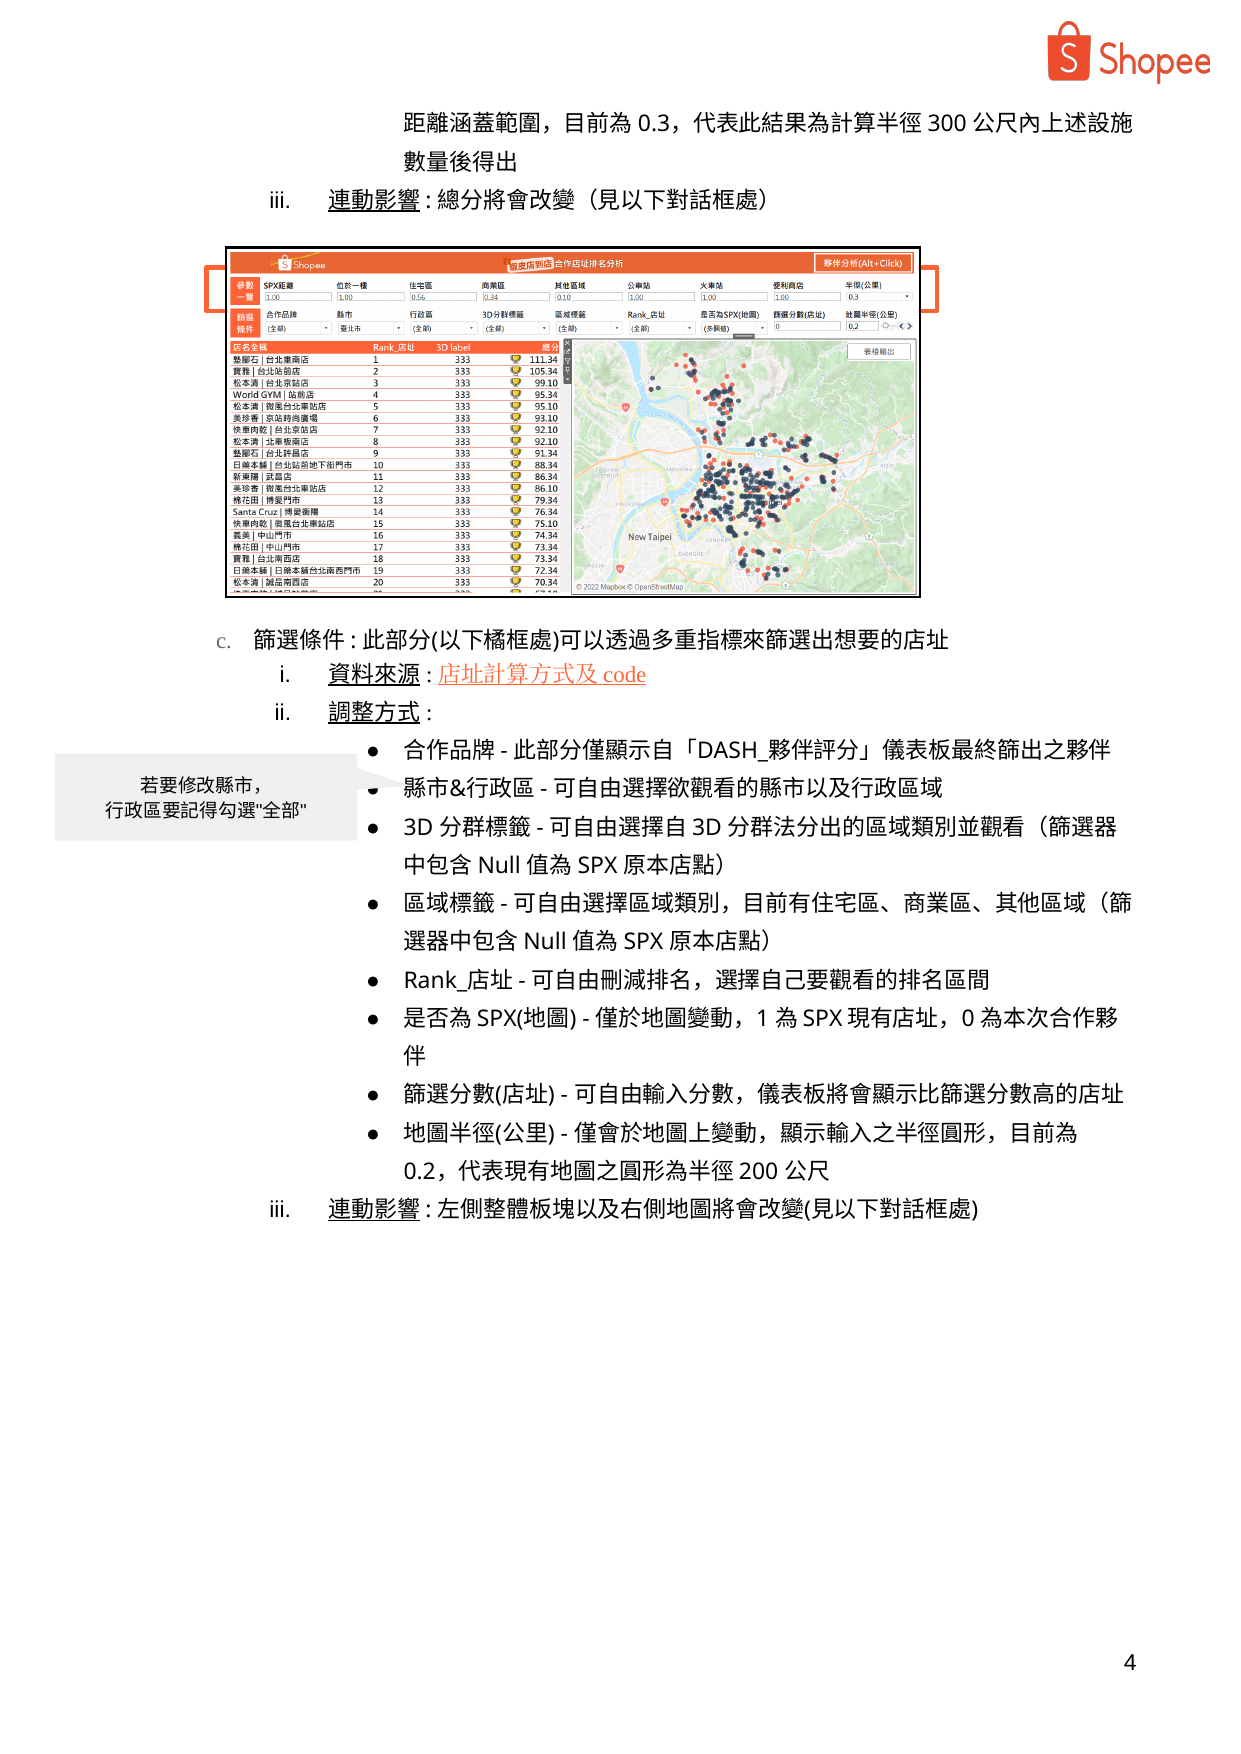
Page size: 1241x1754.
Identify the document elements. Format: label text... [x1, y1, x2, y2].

list 區域標籤 - 可自由選擇區域類別，目前有住宅區、商業區、其他區域（篩選器中包含 Null 值為 SPX 原本店點） [366, 885, 1136, 957]
list 地圖半徑(公里) - 僅會於地圖上變動，顯示輸入之半徑圓形，目前為 0.2，代表現有地圖之圓形為半徑 200 公尺 [366, 1114, 1136, 1186]
list 調整方式 : [291, 694, 1136, 727]
picture [1047, 21, 1210, 84]
list 資料來源 : 店址計算方式及code [291, 656, 1136, 689]
list 縣市&行政區 - 可自由選擇欲觀看的縣市以及行政區域 [366, 770, 1136, 803]
list 3D 分群標籤 - 可自由選擇自 3D 分群法分出的區域類別並觀看（篩選器中包含 Null 值為 SPX 原本店點） [366, 808, 1136, 880]
list 篩選分數(店址) - 可自由輸入分數，儀表板將會顯示比篩選分數高的店址 [366, 1076, 1136, 1109]
list 是否為SPX(地圖) - 僅於地圖變動，1 為SPX現有店址，0 為本次合作夥伴 [366, 1000, 1136, 1071]
list 合作品牌 - 此部分僅顯示自「DASH_夥伴評分」儀表板最終篩出之夥伴 [366, 732, 1136, 765]
picture [227, 249, 919, 596]
list 連動影響 : 總分將會改變（見以下對話框處） [291, 182, 1136, 215]
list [366, 105, 1136, 177]
list 連動影響 : 左側整體板塊以及右側地圖將會改變(見以下對話框處) [291, 1191, 1136, 1224]
list Rank_店址 - 可自由刪減排名，選擇自己要觀看的排名區間 [366, 962, 1136, 995]
